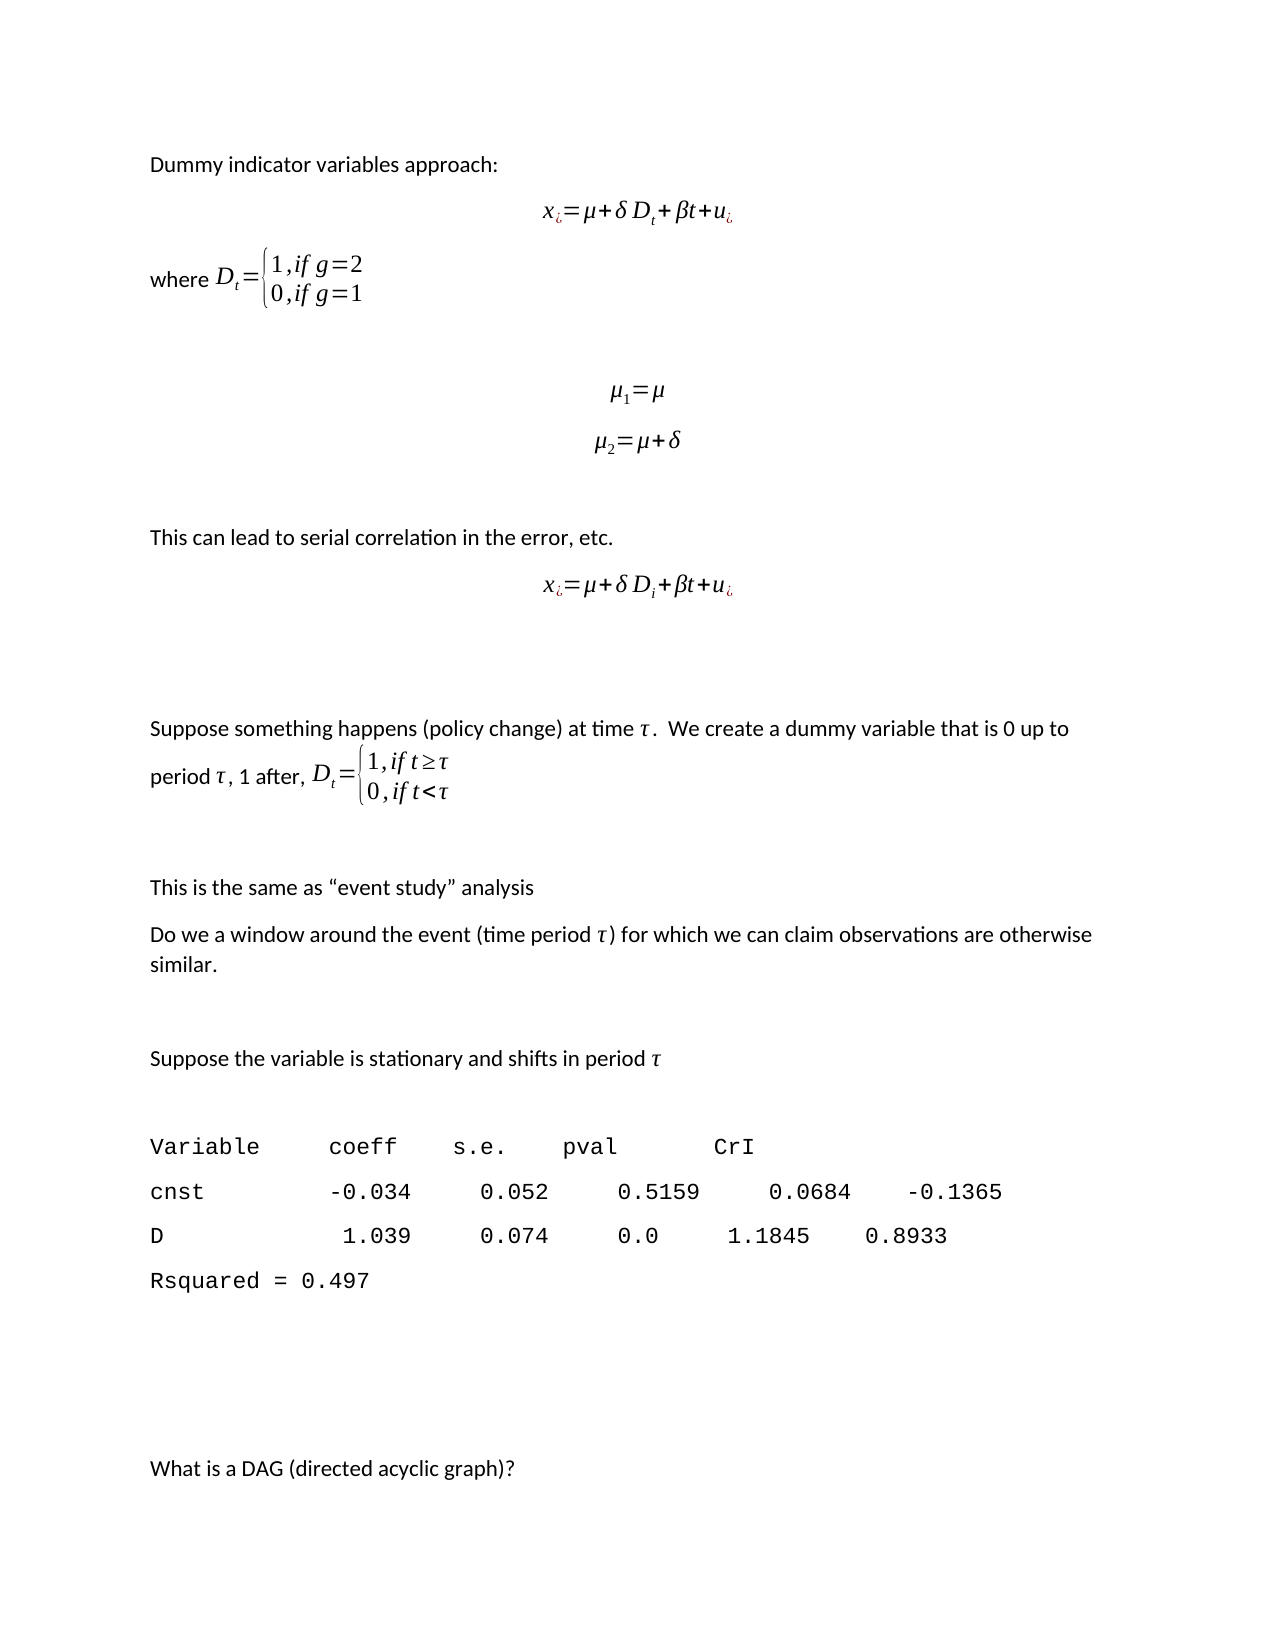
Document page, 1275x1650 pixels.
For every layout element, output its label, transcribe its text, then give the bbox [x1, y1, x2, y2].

text Variable coeff s.e. pval CrI [150, 1136, 1125, 1162]
text Suppose the variable is stationary and shifts in period [150, 1044, 1125, 1072]
text Rsquared = 0.497 [150, 1269, 1125, 1295]
text Do we a window around the event (time period ) for which we can claim observations are otherwise similar. [150, 920, 1125, 978]
text This is the same as “event study” analysis [150, 873, 1125, 901]
text This can lead to serial correlation in the error, etc. [150, 523, 1125, 551]
text What is a DAG (directed acyclic graph)? [150, 1454, 1125, 1483]
text where [150, 247, 1125, 310]
text Suppose something happens (policy change) at time . We create a dummy variable that is 0 up to period , 1 after, [150, 714, 1125, 808]
text cnst -0.034 0.052 0.5159 0.0684 -0.1365 [150, 1180, 1125, 1206]
text Dummy indicator variables approach: [150, 150, 1125, 178]
text D 1.039 0.074 0.0 1.1845 0.8933 [150, 1225, 1125, 1251]
